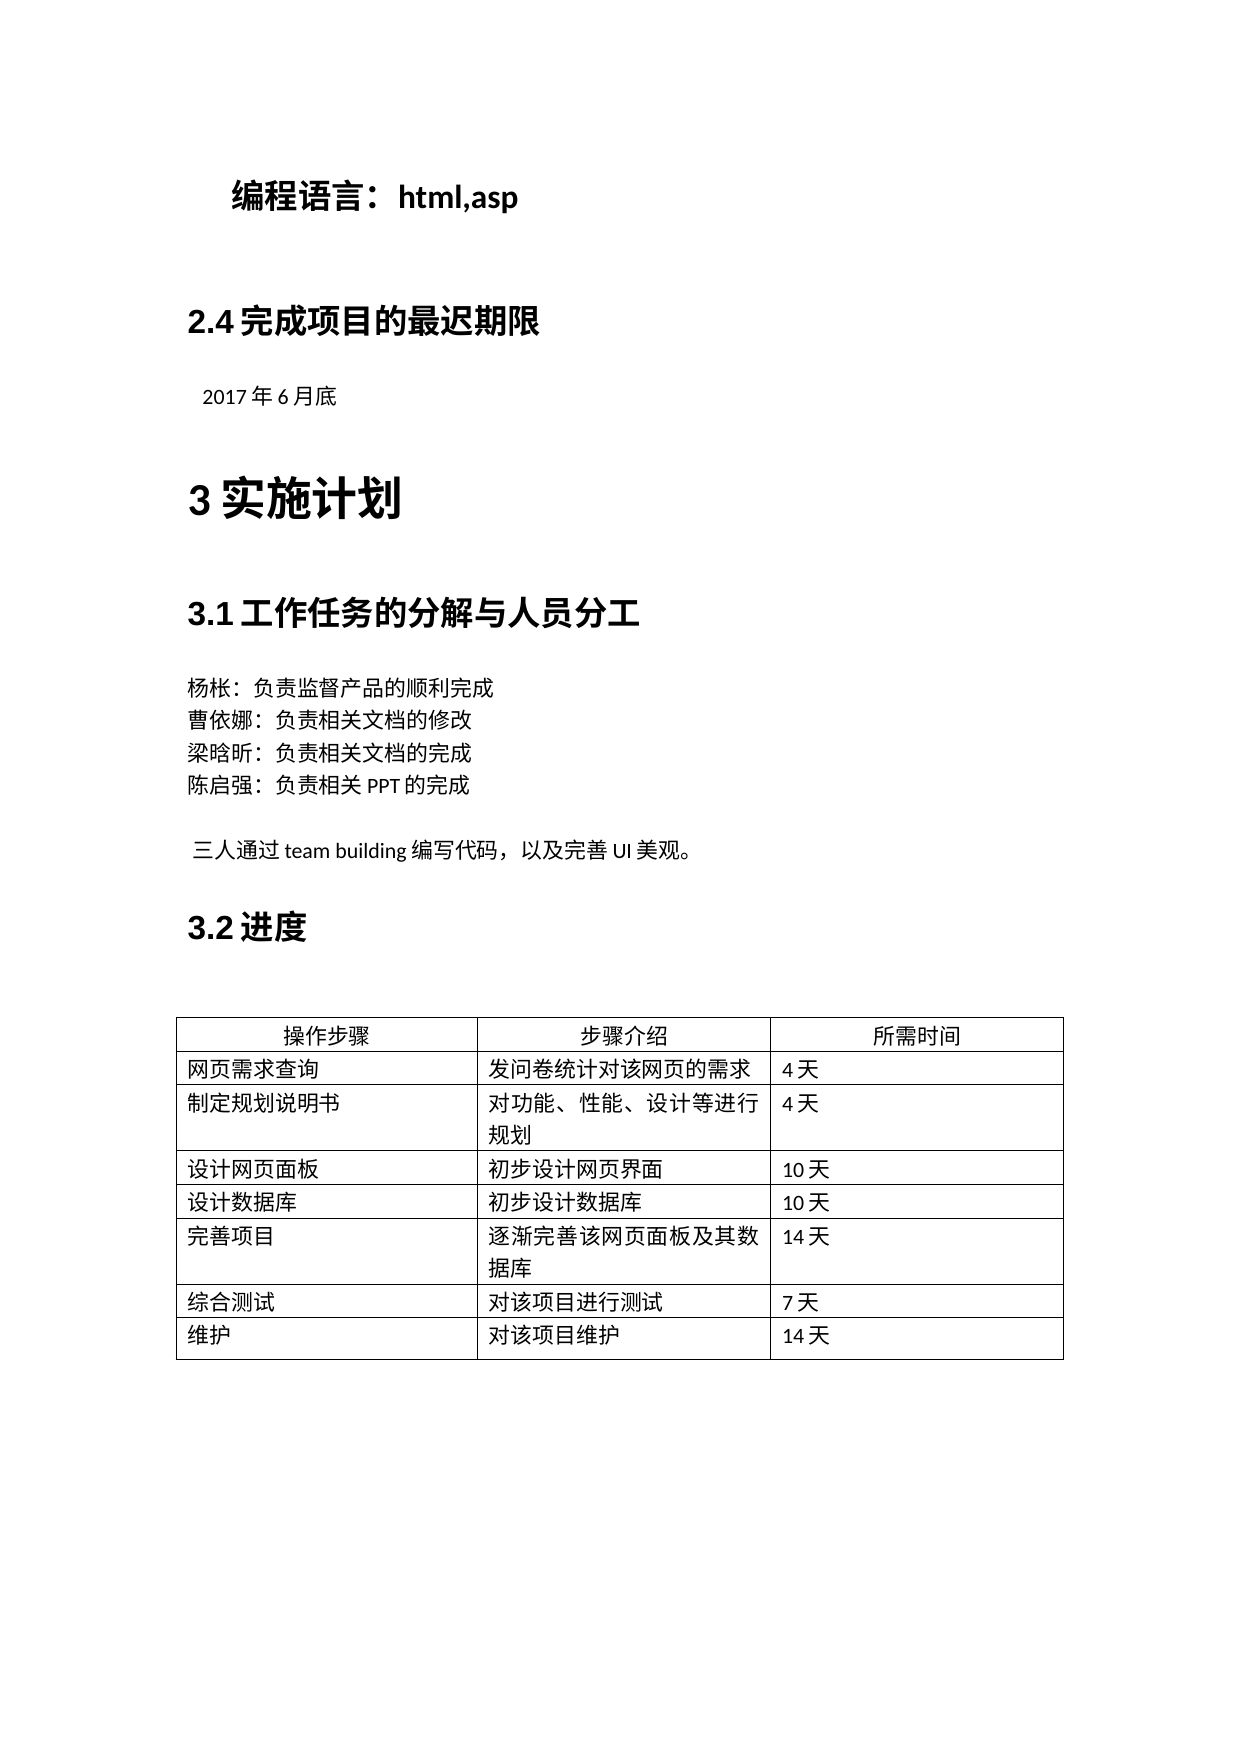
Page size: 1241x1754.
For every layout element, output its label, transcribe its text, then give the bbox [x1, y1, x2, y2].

table_header 操作步骤 [177, 1018, 477, 1051]
table_cell 发问卷统计对该网页的需求 [478, 1052, 770, 1084]
table_cell 制定规划说明书 [177, 1085, 477, 1150]
text 陈启强：负责相关PPT的完成 [187, 768, 1053, 801]
subtitle 3.2进度 [187, 893, 1053, 958]
text 曹依娜：负责相关文档的修改 [187, 703, 1053, 736]
table_cell 10天 [771, 1185, 1063, 1217]
subtitle 3.1工作任务的分解与人员分工 [187, 578, 1053, 643]
table_cell 14天 [771, 1219, 1063, 1283]
table_cell 完善项目 [177, 1219, 477, 1283]
text 三人通过team building编写代码，以及完善UI美观。 [187, 833, 1053, 866]
subtitle 3实施计划 [187, 447, 1053, 544]
table_cell 4天 [771, 1085, 1063, 1150]
subtitle 2.4完成项目的最迟期限 [187, 287, 1053, 352]
table_cell 设计网页面板 [177, 1151, 477, 1184]
table_cell 对功能、性能、设计等进行规划 [478, 1085, 770, 1150]
table_cell 7天 [771, 1285, 1063, 1317]
table_cell 4天 [771, 1052, 1063, 1084]
text 梁晗昕：负责相关文档的完成 [187, 736, 1053, 768]
table_cell 10天 [771, 1151, 1063, 1184]
table_cell 对该项目进行测试 [478, 1285, 770, 1317]
table_cell 对该项目维护 [478, 1318, 770, 1358]
table_cell 初步设计数据库 [478, 1185, 770, 1217]
table_cell 设计数据库 [177, 1185, 477, 1217]
text 编程语言：html,asp [187, 162, 1053, 227]
table_cell 14天 [771, 1318, 1063, 1358]
table_cell 初步设计网页界面 [478, 1151, 770, 1184]
table_cell 逐渐完善该网页面板及其数据库 [478, 1219, 770, 1283]
table_cell 维护 [177, 1318, 477, 1358]
text 2017年6月底 [187, 379, 1053, 411]
text 杨枨：负责监督产品的顺利完成 [187, 671, 1053, 703]
table_cell 网页需求查询 [177, 1052, 477, 1084]
table_header 步骤介绍 [478, 1018, 770, 1051]
table_cell 综合测试 [177, 1285, 477, 1317]
table_header 所需时间 [771, 1018, 1063, 1051]
